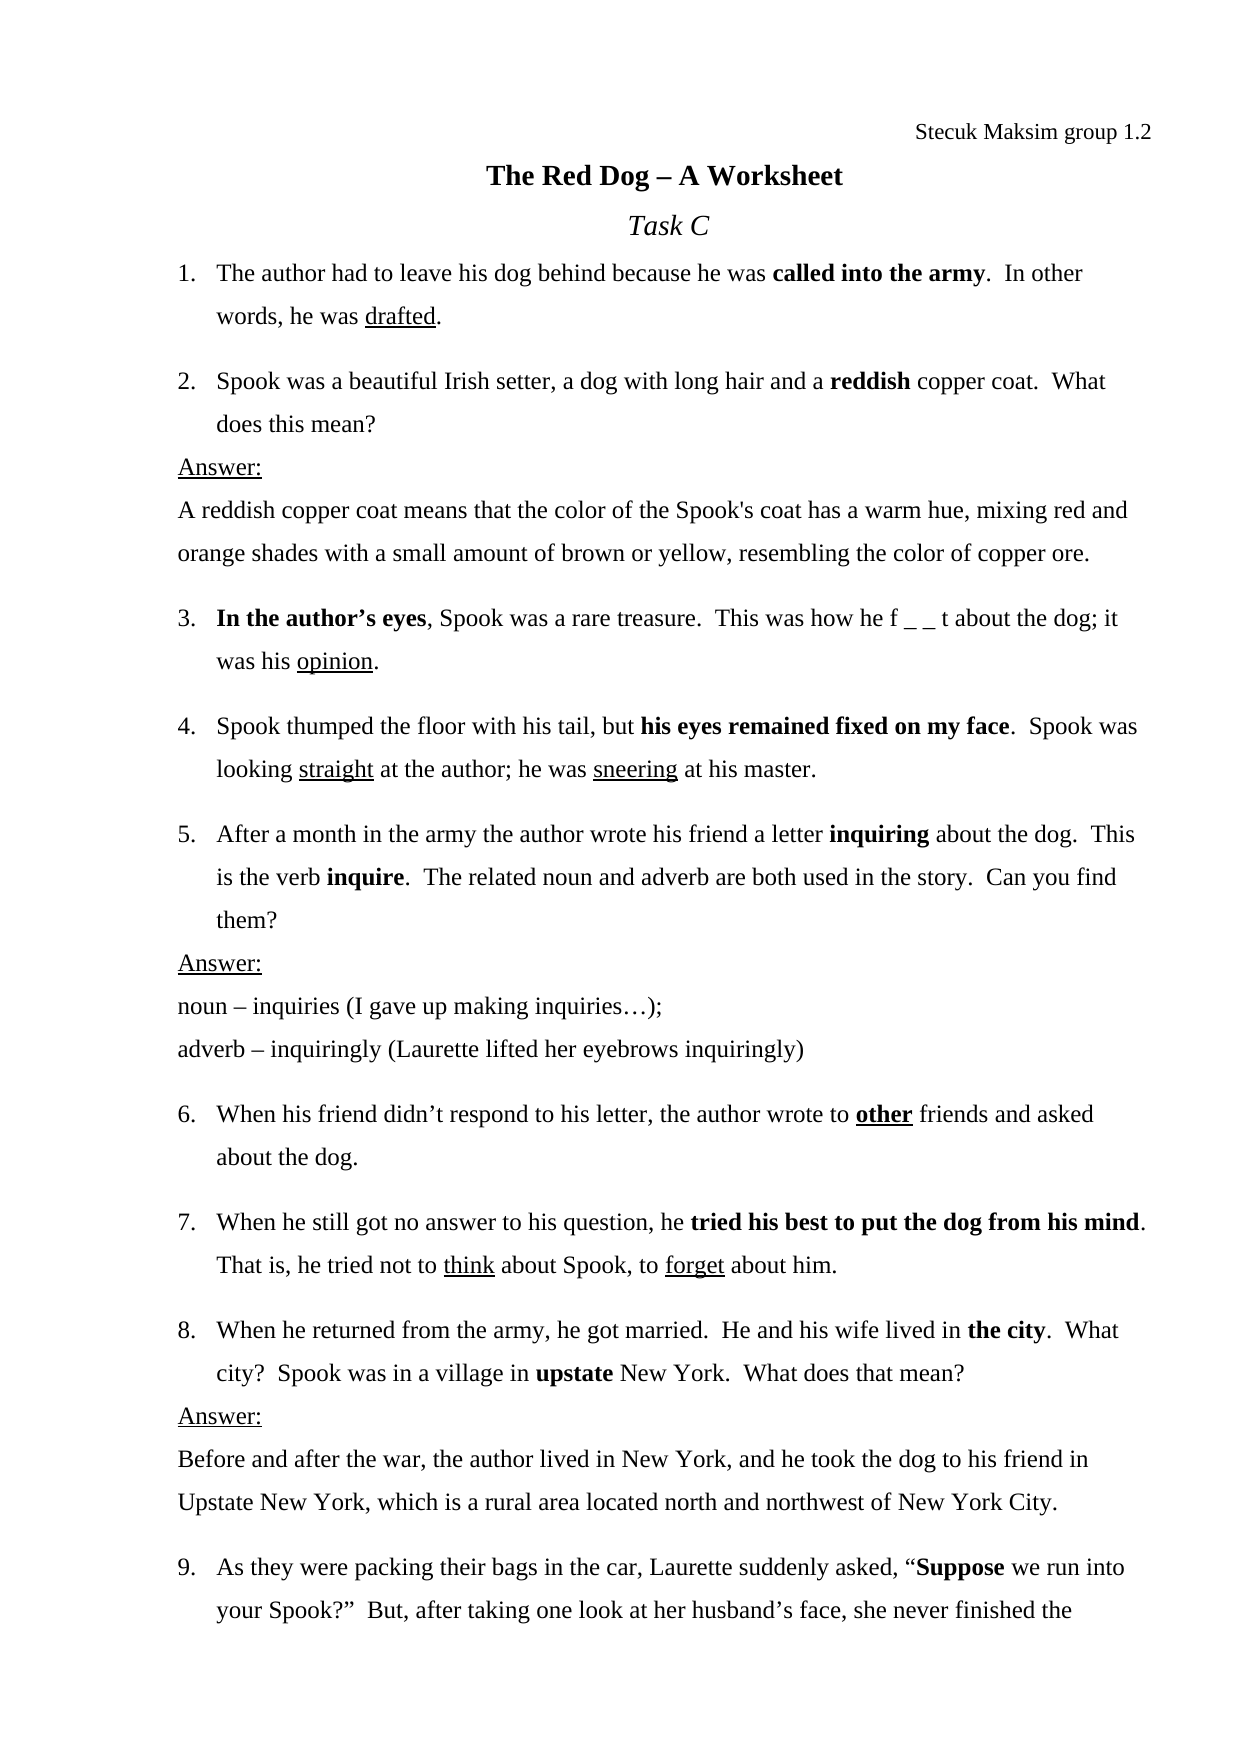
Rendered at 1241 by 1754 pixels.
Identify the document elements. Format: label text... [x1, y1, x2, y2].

text The Red Dog – A Worksheet [177, 158, 1152, 191]
text Answer: [177, 452, 1152, 481]
list After a month in the army the author wrote his friend a letter inquiring about the dog. This is the verb inquire. The related noun and adverb are both used in the story. Can you find them? [177, 819, 1152, 934]
list The author had to leave his dog behind because he was called into the army. In other words, he was drafted. [177, 258, 1152, 330]
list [177, 1552, 1152, 1624]
list Spook was a beautiful Irish setter, a dog with long hair and a reddish copper coat. What does this mean? [177, 366, 1152, 438]
text Task C [177, 208, 1152, 241]
text Before and after the war, the author lived in New York, and he took the dog to his friend in Upstate New York, which is a rural area located north and northwest of New York City. [177, 1444, 1152, 1516]
text noun – inquiries (I gave up making inquiries…); [177, 991, 1152, 1020]
list When his friend didn’t respond to his letter, the author wrote to other friends and asked about the dog. [177, 1099, 1152, 1171]
text adverb – inquiringly (Laurette lifted her eyebrows inquiringly) [177, 1034, 1152, 1063]
list Spook thumped the floor with his tail, but his eyes remained fixed on my face. Spook was looking straight at the author; he was sneering at his master. [177, 711, 1152, 783]
list When he returned from the army, he got married. He and his wife lived in the city. What city? Spook was in a village in upstate New York. What does that mean? [177, 1315, 1152, 1387]
text Answer: [177, 948, 1152, 977]
list When he still got no answer to his question, he tried his best to put the dog from his mind. That is, he tried not to think about Spook, to forget about him. [177, 1207, 1152, 1279]
text Stecuk Maksim group 1.2 [177, 118, 1152, 144]
text A reddish copper coat means that the color of the Spook's coat has a warm hue, mixing red and orange shades with a small amount of brown or yellow, resembling the color of copper ore. [177, 495, 1152, 567]
list In the author’s eyes, Spook was a rare treasure. This was how he f _ _ t about the dog; it was his opinion. [177, 603, 1152, 675]
text Answer: [177, 1401, 1152, 1430]
